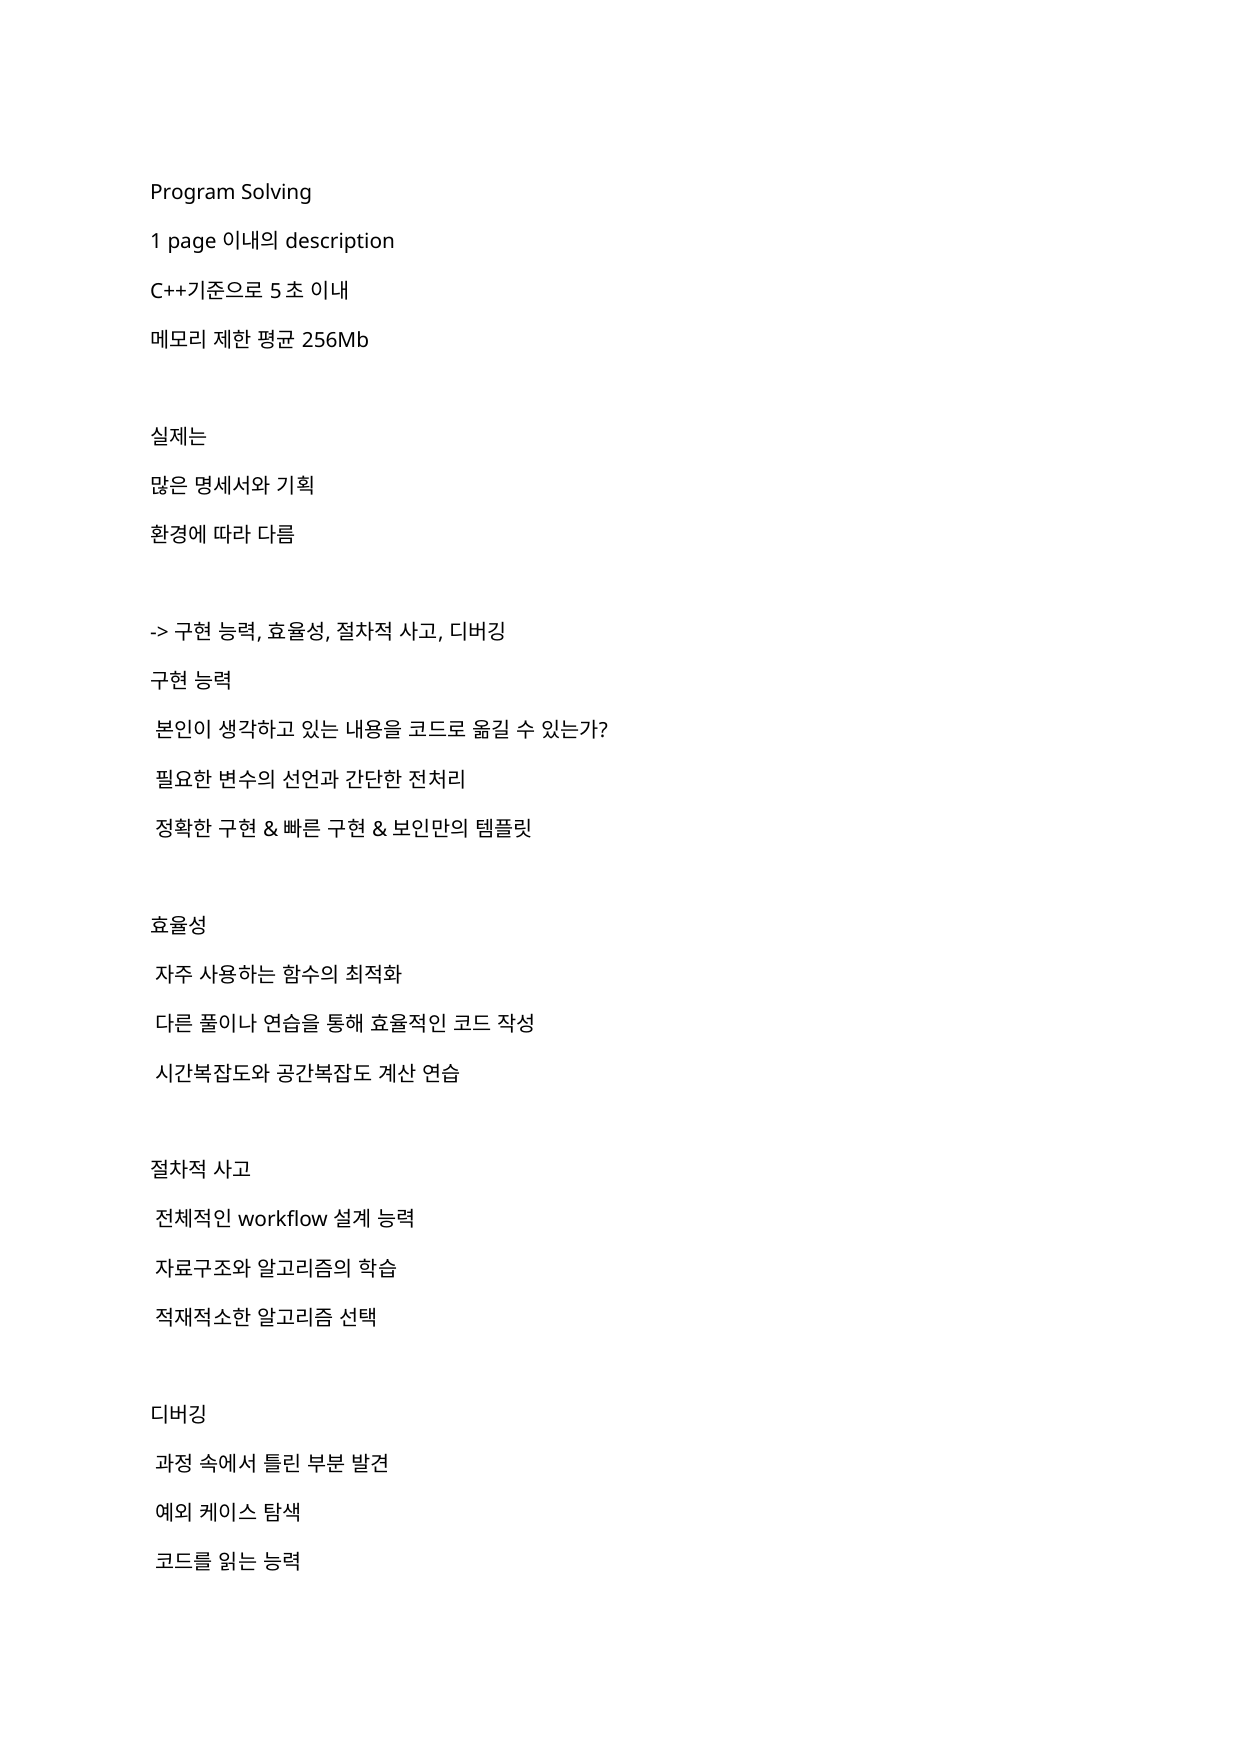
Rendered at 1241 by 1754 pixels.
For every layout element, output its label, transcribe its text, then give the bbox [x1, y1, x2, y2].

text 과정 속에서 틀린 부분 발견 [150, 1447, 1090, 1477]
text 절차적 사고 [150, 1153, 1090, 1183]
text 시간복잡도와 공간복잡도 계산 연습 [150, 1057, 1090, 1087]
text -> 구현 능력, 효율성, 절차적 사고, 디버깅 [150, 615, 1090, 645]
text 본인이 생각하고 있는 내용을 코드로 옮길 수 있는가? [150, 714, 1090, 744]
text 구현 능력 [150, 664, 1090, 694]
text 코드를 읽는 능력 [150, 1546, 1090, 1576]
text 환경에 따라 다름 [150, 518, 1090, 549]
text 다른 풀이나 연습을 통해 효율적인 코드 작성 [150, 1007, 1090, 1038]
text 메모리 제한 평균 256Mb [150, 323, 1090, 353]
text 실제는 [150, 420, 1090, 450]
text 자주 사용하는 함수의 최적화 [150, 958, 1090, 988]
text 예외 케이스 탐색 [150, 1496, 1090, 1527]
text 전체적인 workflow 설계 능력 [150, 1203, 1090, 1233]
text 정확한 구현 & 빠른 구현 & 보인만의 템플릿 [150, 812, 1090, 843]
text 디버깅 [150, 1398, 1090, 1428]
text 자료구조와 알고리즘의 학습 [150, 1252, 1090, 1282]
text 필요한 변수의 선언과 간단한 전처리 [150, 763, 1090, 793]
text Program Solving [150, 177, 1090, 206]
text C++기준으로 5초 이내 [150, 274, 1090, 304]
text 1 page 이내의 description [150, 224, 1090, 255]
text 적재적소한 알고리즘 선택 [150, 1301, 1090, 1331]
text 효율성 [150, 909, 1090, 939]
text 많은 명세서와 기획 [150, 469, 1090, 499]
